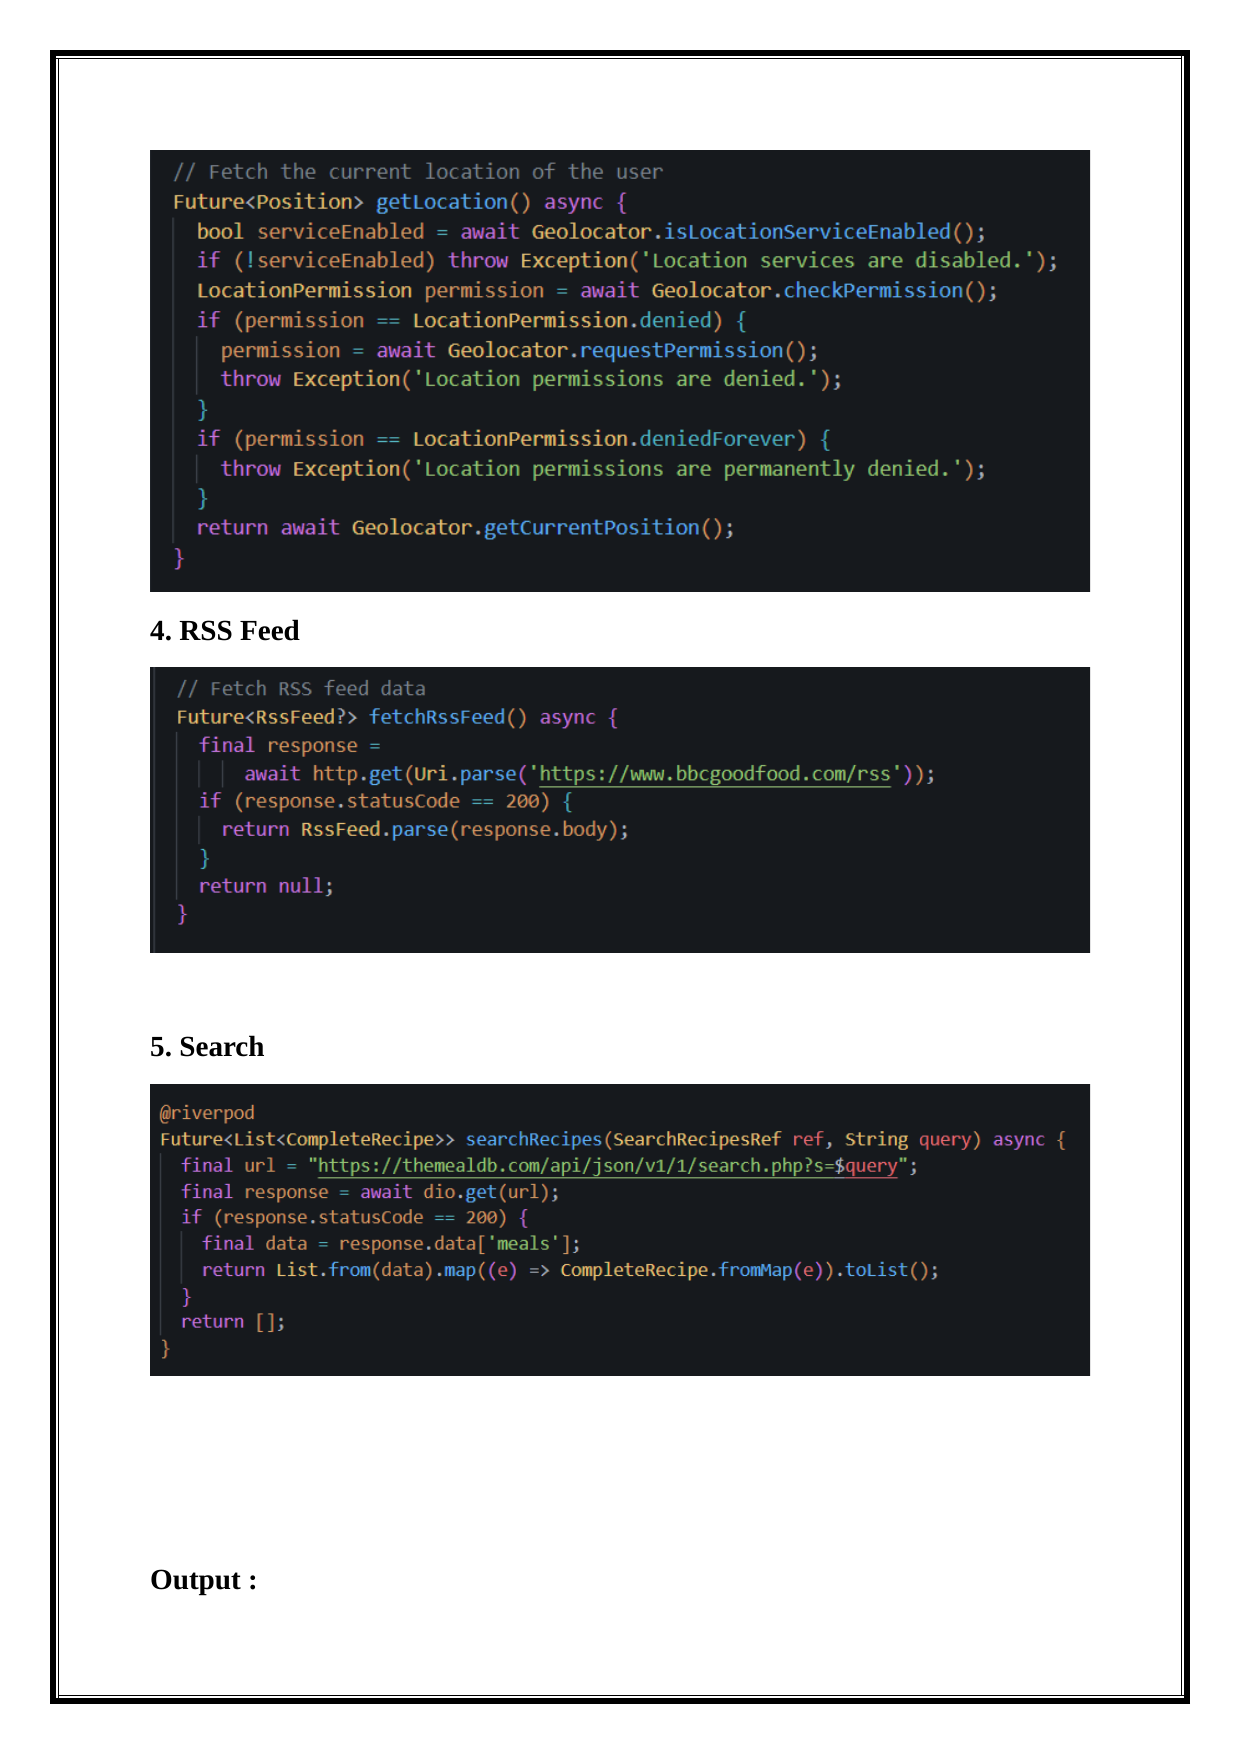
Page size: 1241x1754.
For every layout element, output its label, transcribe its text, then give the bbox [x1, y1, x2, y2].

text Output : [150, 1562, 1090, 1596]
text 5. Search [150, 1029, 1090, 1063]
text 4. RSS Feed [150, 613, 1090, 646]
picture [150, 667, 1091, 953]
picture [150, 1084, 1091, 1376]
picture [150, 150, 1091, 592]
